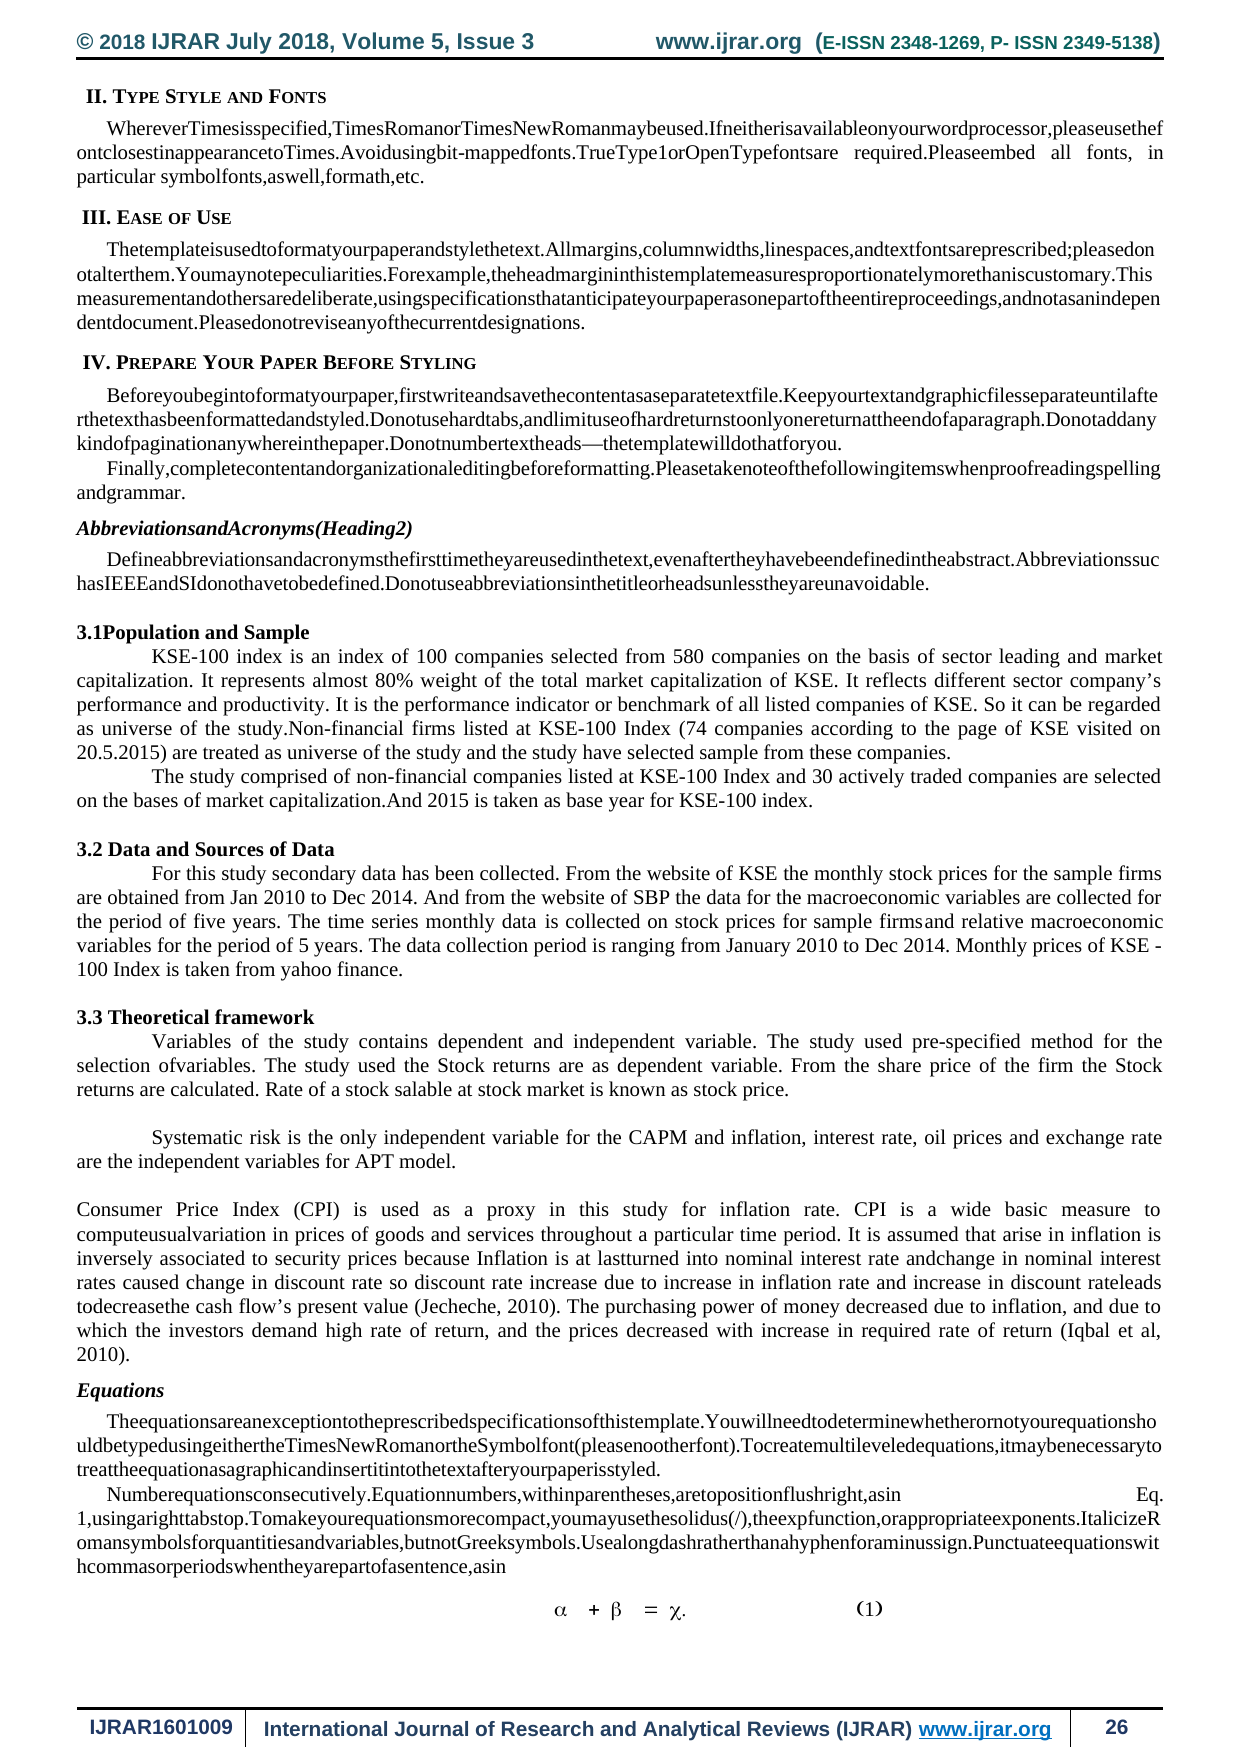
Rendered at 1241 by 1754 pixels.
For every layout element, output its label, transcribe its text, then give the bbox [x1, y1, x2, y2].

text Defineabbreviationsandacronymsthefirsttimetheyareusedinthetext,evenaftertheyhavebeendefinedintheabstract.AbbreviationssuchasIEEEandSIdonothavetobedefined.Donotuseabbreviationsinthetitleorheadsunlesstheyareunavoidable. [76, 546, 1164, 594]
text Consumer Price Index (CPI) is used as a proxy in this study for inflation rate. CPI is a wide basic measure to computeusualvariation in prices of goods and services throughout a particular time period. It is assumed that arise in inflation is inversely associated to security prices because Inflation is at lastturned into nominal interest rate andchange in nominal interest rates caused change in discount rate so discount rate increase due to increase in inflation rate and increase in discount rateleads todecreasethe cash flow’s present value (Jecheche, 2010). The purchasing power of money decreased due to inflation, and due to which the investors demand high rate of return, and the prices decreased with increase in required rate of return (Iqbal et al, 2010). [76, 1197, 1164, 1366]
text KSE-100 index is an index of 100 companies selected from 580 companies on the basis of sector leading and market capitalization. It represents almost 80% weight of the total market capitalization of KSE. It reflects different sector company’s performance and productivity. It is the performance indicator or benchmark of all listed companies of KSE. So it can be regarded as universe of the study.Non-financial firms listed at KSE-100 Index (74 companies according to the page of KSE visited on 20.5.2015) are treated as universe of the study and the study have selected sample from these companies. [76, 644, 1164, 764]
subtitle Prepare Your Paper Before Styling [76, 350, 1164, 374]
text 3.1Population and Sample [76, 620, 1164, 644]
text Finally,completecontentandorganizationaleditingbeforeformatting.Pleasetakenoteofthefollowingitemswhenproofreadingspellingandgrammar. [76, 456, 1164, 504]
text Variables of the study contains dependent and independent variable. The study used pre-specified method for the selection ofvariables. The study used the Stock returns are as dependent variable. From the share price of the firm the Stock returns are calculated. Rate of a stock salable at stock market is known as stock price. [76, 1029, 1164, 1101]
text Theequationsareanexceptiontotheprescribedspecificationsofthistemplate.YouwillneedtodeterminewhetherornotyourequationshouldbetypedusingeithertheTimesNewRomanortheSymbolfont(pleasenootherfont).Tocreatemultileveledequations,itmaybenecessarytotreattheequationasagraphicandinsertitintothetextafteryourpaperisstyled. [76, 1409, 1164, 1481]
subtitle Ease of Use [76, 205, 1164, 229]
subtitle AbbreviationsandAcronyms(Heading2) [76, 516, 1164, 540]
text Systematic risk is the only independent variable for the CAPM and inflation, interest rate, oil prices and exchange rate are the independent variables for APT model. [76, 1125, 1164, 1173]
text Numberequationsconsecutively.Equationnumbers,withinparentheses,aretopositionflushright,asin Eq. 1,usingarighttabstop.Tomakeyourequationsmorecompact,youmayusethesolidus(/),theexpfunction,orappropriateexponents.ItalicizeRomansymbolsforquantitiesandvariables,butnotGreeksymbols.Usealongdashratherthanahyphenforaminussign.Punctuateequationswithcommasorperiodswhentheyarepartofasentence,asin [76, 1481, 1164, 1578]
text 3.2 Data and Sources of Data [76, 836, 1164, 861]
text Thetemplateisusedtoformatyourpaperandstylethetext.Allmargins,columnwidths,linespaces,andtextfontsareprescribed;pleasedonotalterthem.Youmaynotepeculiarities.Forexample,theheadmargininthistemplatemeasuresproportionatelymorethaniscustomary.Thismeasurementandothersaredeliberate,usingspecificationsthatanticipateyourpaperasonepartoftheentireproceedings,andnotasanindependentdocument.Pleasedonotreviseanyofthecurrentdesignations. [76, 237, 1164, 334]
text The study comprised of non-financial companies listed at KSE-100 Index and 30 actively traded companies are selected on the bases of market capitalization.And 2015 is taken as base year for KSE-100 index. [76, 764, 1164, 812]
text   [76, 1603, 612, 1620]
subtitle Type Style and Fonts [76, 84, 1164, 108]
text For this study secondary data has been collected. From the website of KSE the monthly stock prices for the sample firms are obtained from Jan 2010 to Dec 2014. And from the website of SBP the data for the macroeconomic variables are collected for the period of five years. The time series monthly data is collected on stock prices for sample firmsand relative macroeconomic variables for the period of 5 years. The data collection period is ranging from January 2010 to Dec 2014. Monthly prices of KSE -100 Index is taken from yahoo finance. [76, 861, 1164, 981]
subtitle Equations [76, 1378, 1164, 1402]
text   [613, 1603, 1164, 1620]
text 3.3 Theoretical framework [76, 1005, 1164, 1029]
text WhereverTimesisspecified,TimesRomanorTimesNewRomanmaybeused.Ifneitherisavailableonyourwordprocessor,pleaseusethefontclosestinappearancetoTimes.Avoidusingbit-mappedfonts.TrueType1orOpenTypefontsare required.Pleaseembed all fonts, in particular symbolfonts,aswell,formath,etc. [76, 116, 1164, 188]
text Beforeyoubegintoformatyourpaper,firstwriteandsavethecontentasaseparatetextfile.Keepyourtextandgraphicfilesseparateuntilafterthetexthasbeenformattedandstyled.Donotusehardtabs,andlimituseofhardreturnstoonlyonereturnattheendofaparagraph.Donotaddanykindofpaginationanywhereinthepaper.Donotnumbertextheads—thetemplatewilldothatforyou. [76, 383, 1164, 455]
